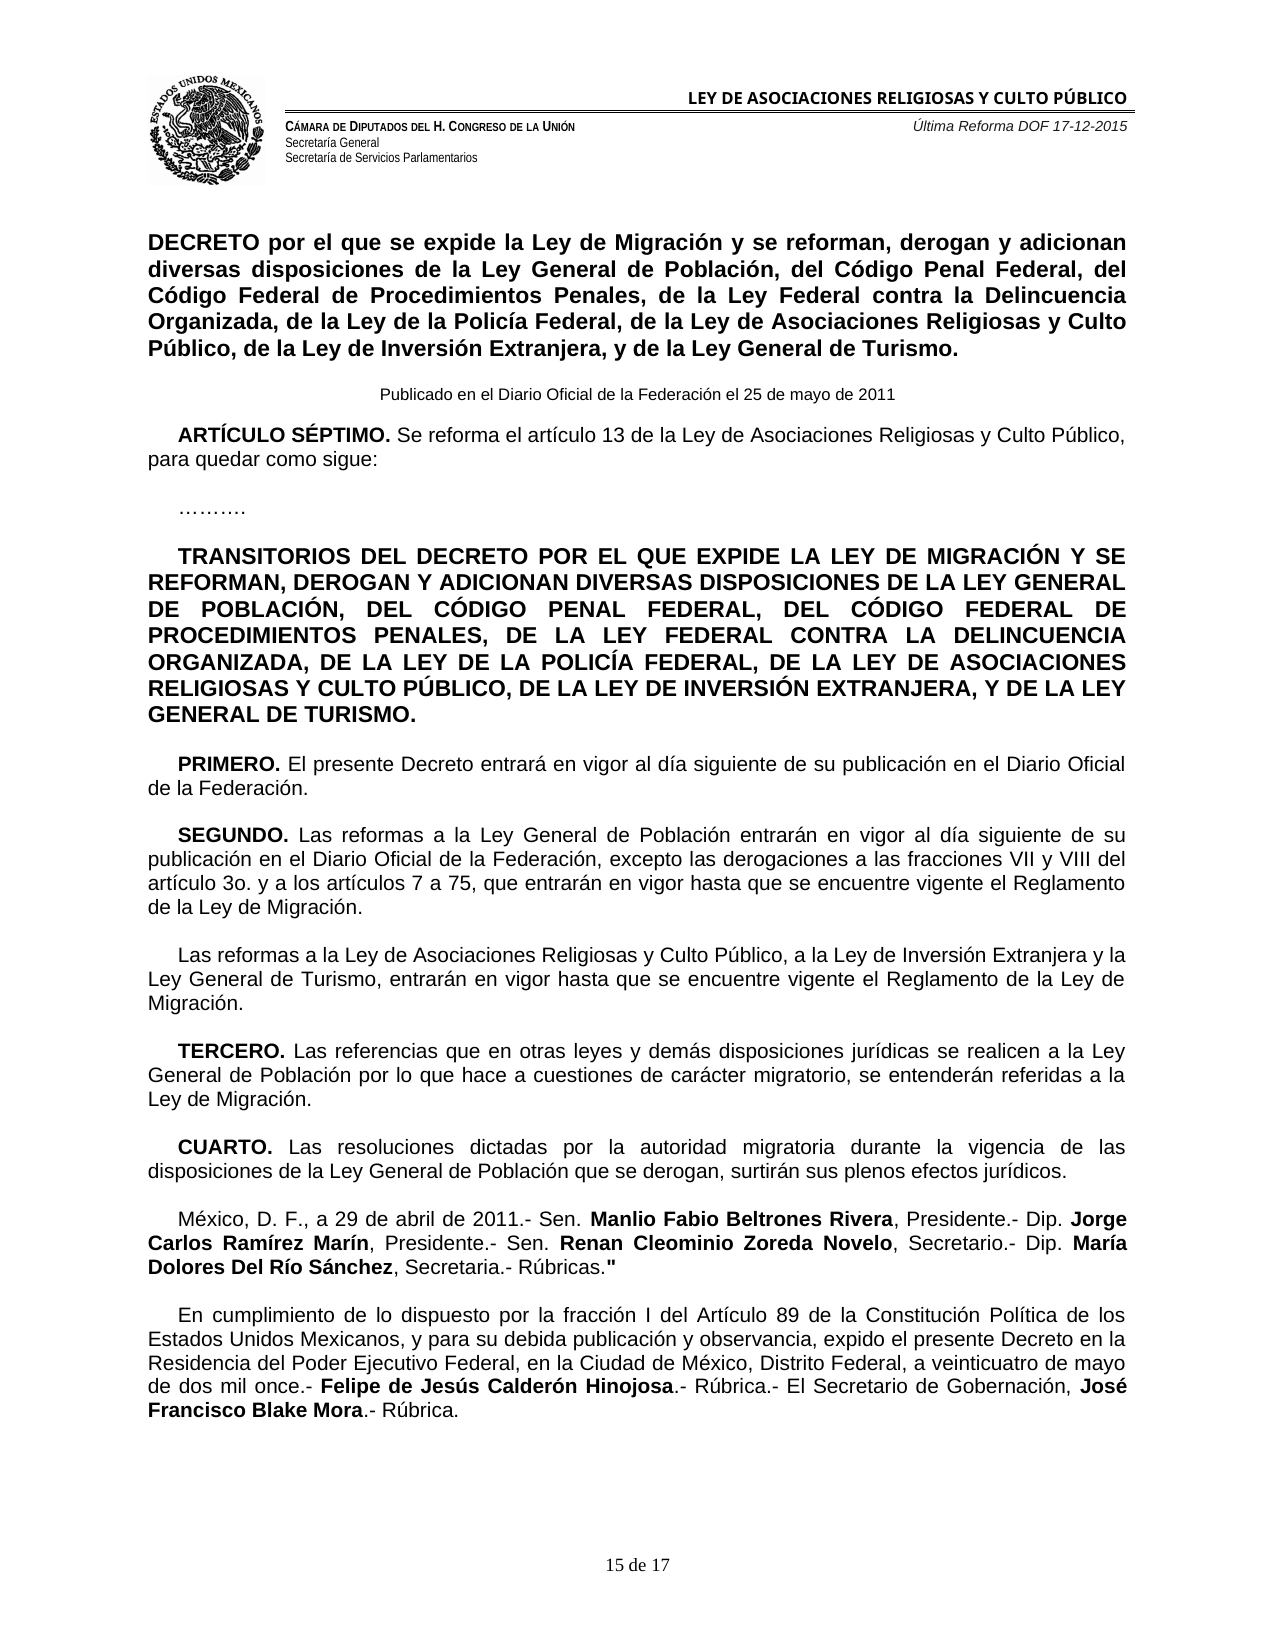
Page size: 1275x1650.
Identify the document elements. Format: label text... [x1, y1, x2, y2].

text TERCERO. Las referencias que en otras leyes y demás disposiciones jurídicas se realicen a la Ley General de Población por lo que hace a cuestiones de carácter migratorio, se entenderán referidas a la Ley de Migración. [148, 1039, 1127, 1111]
text ………. [148, 495, 1127, 519]
text SEGUNDO. Las reformas a la Ley General de Población entrarán en vigor al día siguiente de su publicación en el Diario Oficial de la Federación, excepto las derogaciones a las fracciones VII y VIII del artículo 3o. y a los artículos 7 a 75, que entrarán en vigor hasta que se encuentre vigente el Reglamento de la Ley de Migración. [148, 823, 1127, 919]
text En cumplimiento de lo dispuesto por la fracción I del Artículo 89 de la Constitución Política de los Estados Unidos Mexicanos, y para su debida publicación y observancia, expido el presente Decreto en la Residencia del Poder Ejecutivo Federal, en la Ciudad de México, Distrito Federal, a veinticuatro de mayo de dos mil once.- Felipe de Jesús Calderón Hinojosa.- Rúbrica.- El Secretario de Gobernación, José Francisco Blake Mora.- Rúbrica. [148, 1302, 1127, 1422]
text PRIMERO. El presente Decreto entrará en vigor al día siguiente de su publicación en el Diario Oficial de la Federación. [148, 751, 1127, 799]
text CUARTO. Las resoluciones dictadas por la autoridad migratoria durante la vigencia de las disposiciones de la Ley General de Población que se derogan, surtirán sus plenos efectos jurídicos. [148, 1135, 1127, 1183]
text Las reformas a la Ley de Asociaciones Religiosas y Culto Público, a la Ley de Inversión Extranjera y la Ley General de Turismo, entrarán en vigor hasta que se encuentre vigente el Reglamento de la Ley de Migración. [148, 943, 1127, 1015]
text ARTÍCULO SÉPTIMO. Se reforma el artículo 13 de la Ley de Asociaciones Religiosas y Culto Público, para quedar como sigue: [148, 423, 1127, 471]
text DECRETO por el que se expide la Ley de Migración y se reforman, derogan y adicionan diversas disposiciones de la Ley General de Población, del Código Penal Federal, del Código Federal de Procedimientos Penales, de la Ley Federal contra la Delincuencia Organizada, de la Ley de la Policía Federal, de la Ley de Asociaciones Religiosas y Culto Público, de la Ley de Inversión Extranjera, y de la Ley General de Turismo. [148, 229, 1127, 361]
text México, D. F., a 29 de abril de 2011.- Sen. Manlio Fabio Beltrones Rivera, Presidente.- Dip. Jorge Carlos Ramírez Marín, Presidente.- Sen. Renan Cleominio Zoreda Novelo, Secretario.- Dip. María Dolores Del Río Sánchez, Secretaria.- Rúbricas." [148, 1207, 1127, 1278]
text TRANSITORIOS DEL DECRETO POR EL QUE EXPIDE LA LEY DE MIGRACIÓN Y SE REFORMAN, DEROGAN Y ADICIONAN DIVERSAS DISPOSICIONES DE LA LEY GENERAL DE POBLACIÓN, DEL CÓDIGO PENAL FEDERAL, DEL CÓDIGO FEDERAL DE PROCEDIMIENTOS PENALES, DE LA LEY FEDERAL CONTRA LA DELINCUENCIA ORGANIZADA, DE LA LEY DE LA POLICÍA FEDERAL, DE LA LEY DE ASOCIACIONES RELIGIOSAS Y CULTO PÚBLICO, DE LA LEY DE INVERSIÓN EXTRANJERA, Y DE LA LEY GENERAL DE TURISMO. [148, 543, 1127, 727]
text Publicado en el Diario Oficial de la Federación el 25 de mayo de 2011 [148, 385, 1127, 404]
